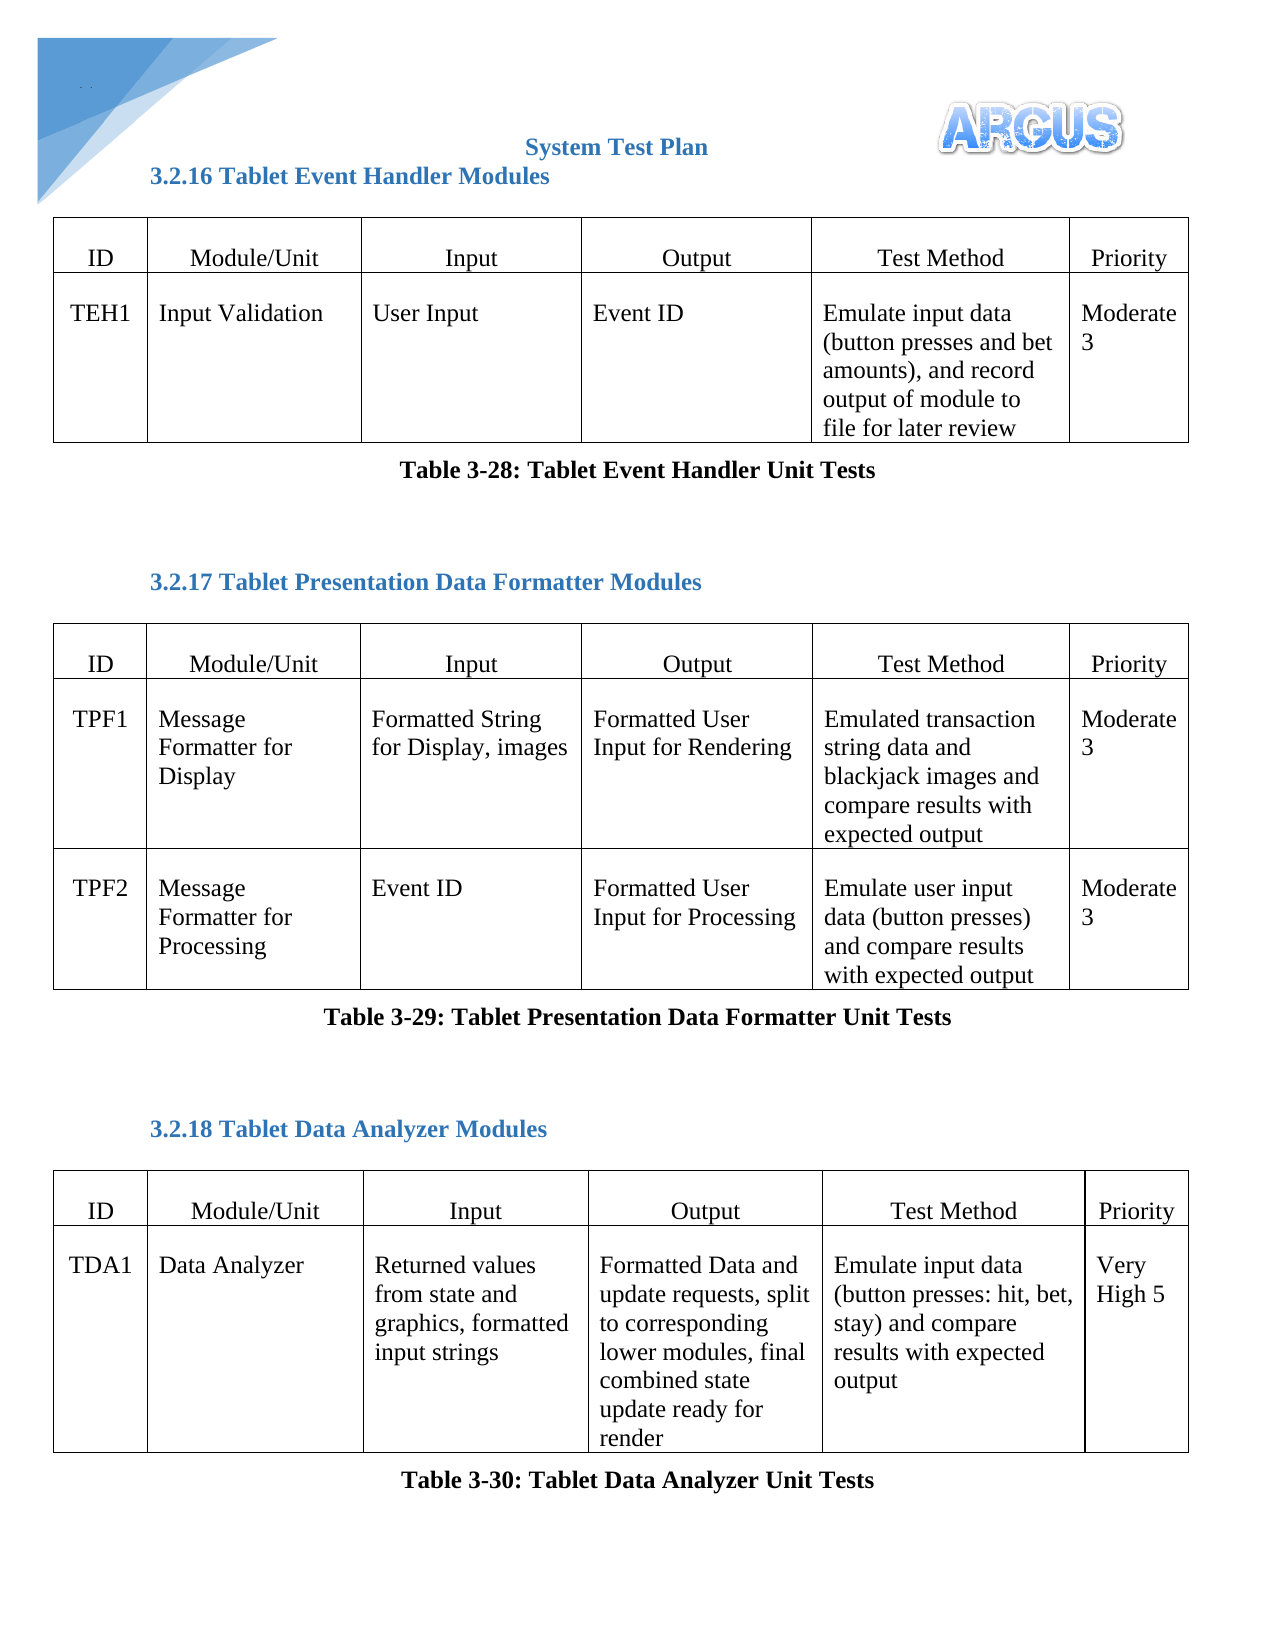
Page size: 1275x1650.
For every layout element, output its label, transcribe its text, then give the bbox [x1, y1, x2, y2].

table_cell Formatted Data and update requests, split to corresponding lower modules, final combined state update ready for render [589, 1226, 822, 1452]
table_header ID [54, 624, 146, 678]
table_cell Emulate input data (button presses and bet amounts), and record output of module to file for later review [812, 273, 1069, 442]
table_header Module/Unit [147, 624, 360, 678]
table_cell Message Formatter for Display [147, 679, 360, 847]
table_cell Event ID [361, 849, 581, 988]
table_header Priority [1086, 1171, 1188, 1224]
table_header Output [582, 624, 812, 678]
table_header Test Method [823, 1171, 1084, 1224]
table_header Priority [1070, 218, 1188, 272]
table_cell Formatted User Input for Processing [582, 849, 812, 988]
table_cell Emulate user input data (button presses) and compare results with expected output [813, 849, 1069, 988]
table_cell Returned values from state and graphics, formatted input strings [364, 1226, 588, 1452]
table_cell Emulate input data (button presses: hit, bet, stay) and compare results with expected output [823, 1226, 1084, 1452]
table_cell TPF1 [54, 679, 146, 847]
table_cell Moderate 3 [1070, 273, 1188, 442]
table_cell Message Formatter for Processing [147, 849, 360, 988]
subtitle 3.2.17 Tablet Presentation Data Formatter Modules [150, 567, 1125, 596]
table_cell Formatted String for Display, images [361, 679, 581, 847]
picture [935, 100, 1125, 156]
table_header Test Method [812, 218, 1069, 272]
table_cell Formatted User Input for Rendering [582, 679, 812, 847]
table_cell User Input [362, 273, 581, 442]
table_header ID [54, 218, 147, 272]
table_cell TDA1 [54, 1226, 147, 1452]
table_cell Moderate 3 [1070, 849, 1188, 988]
table_cell Event ID [582, 273, 811, 442]
table_header Priority [1070, 624, 1188, 678]
table_cell Very High 5 [1086, 1226, 1188, 1452]
table_header Module/Unit [148, 1171, 363, 1224]
table_header Module/Unit [148, 218, 361, 272]
table_cell Data Analyzer [148, 1226, 363, 1452]
picture [37, 37, 279, 206]
table_cell Emulated transaction string data and blackjack images and compare results with expected output [813, 679, 1069, 847]
table_header ID [54, 1171, 147, 1224]
table_cell Input Validation [148, 273, 361, 442]
table_header Output [589, 1171, 822, 1224]
table_cell TEH1 [54, 273, 147, 442]
table_header Output [582, 218, 811, 272]
table_header Input [361, 624, 581, 678]
table_header Input [364, 1171, 588, 1224]
subtitle 3.2.16 Tablet Event Handler Modules [150, 161, 1125, 190]
subtitle 3.2.18 Tablet Data Analyzer Modules [150, 1114, 1125, 1142]
table_cell TPF2 [54, 849, 146, 988]
table_header Test Method [813, 624, 1069, 678]
table_header Input [362, 218, 581, 272]
table_cell Moderate 3 [1070, 679, 1188, 847]
